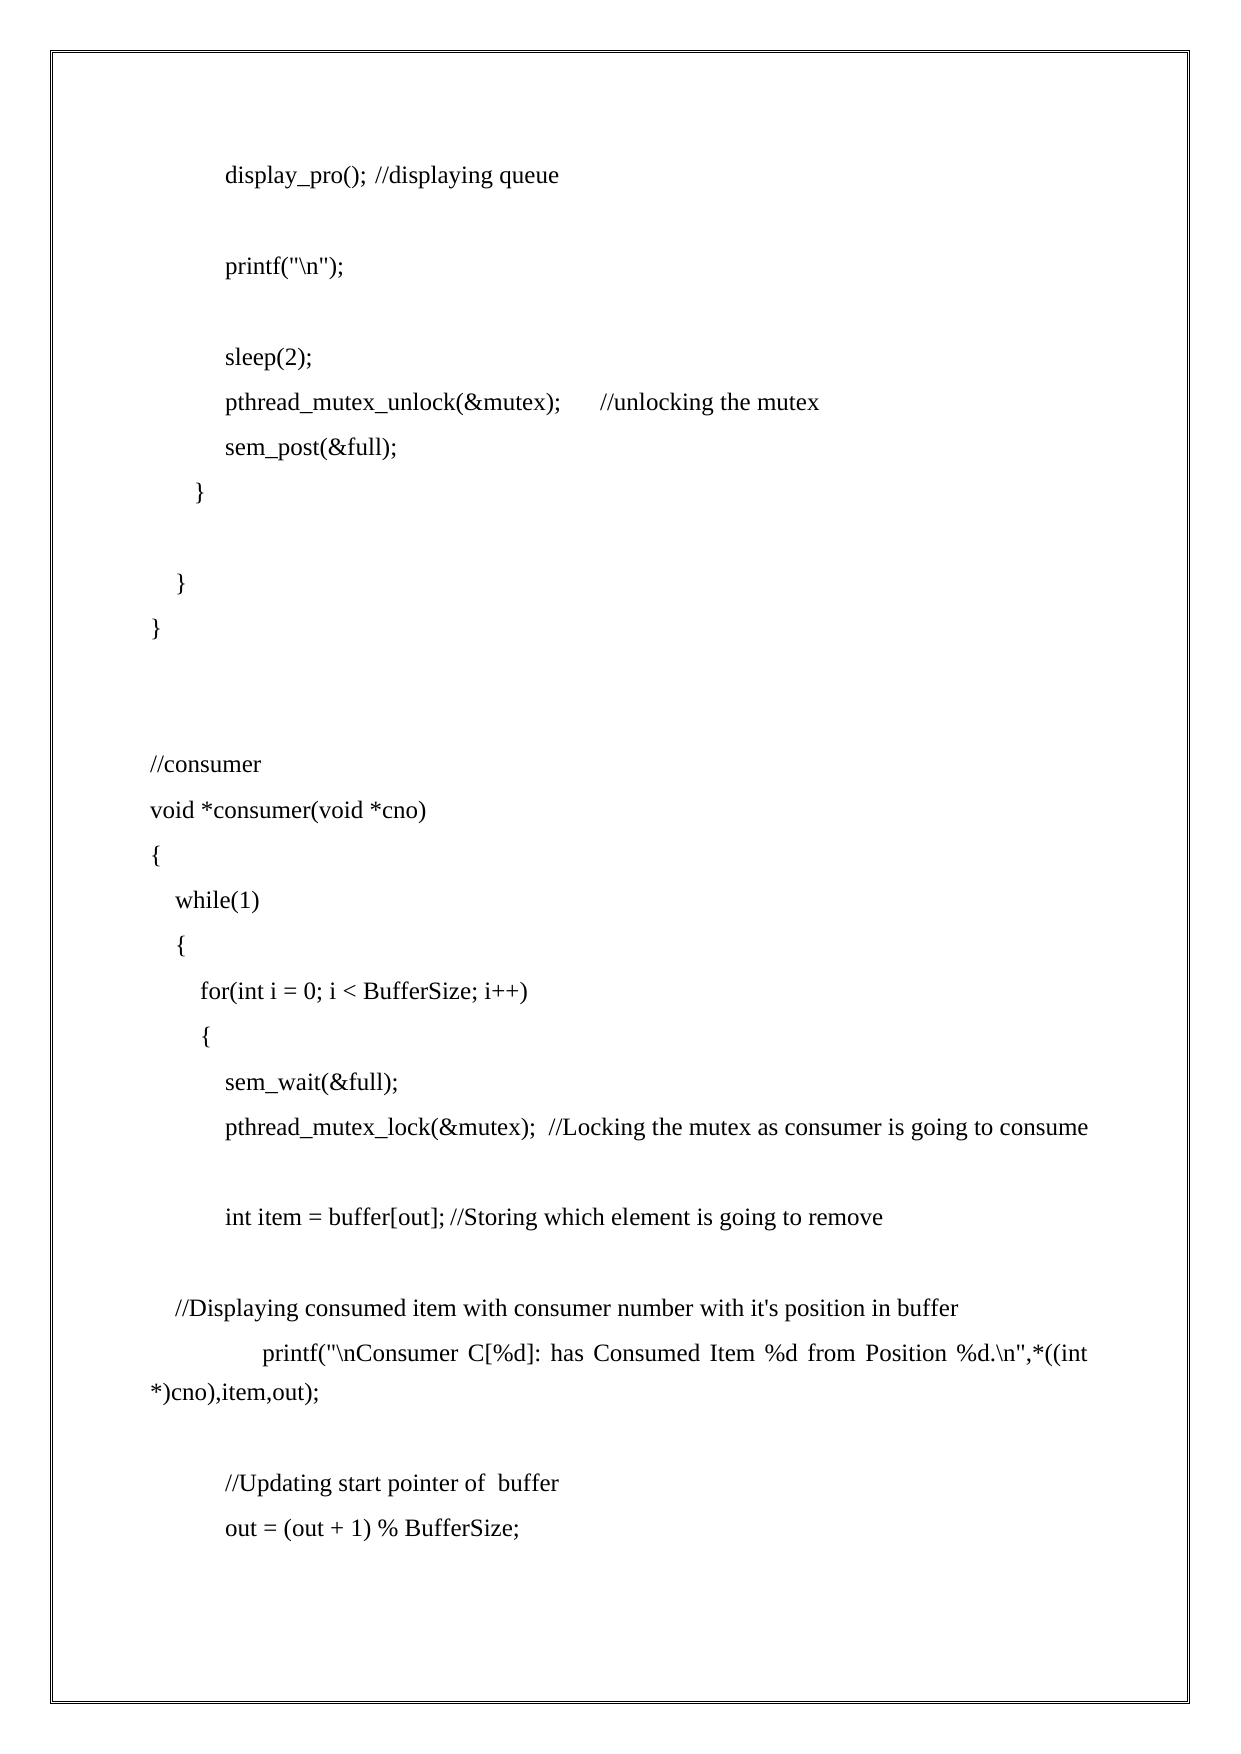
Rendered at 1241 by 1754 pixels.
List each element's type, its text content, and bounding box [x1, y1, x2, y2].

text while(1) [150, 875, 1090, 914]
text //Displaying consumed item with consumer number with it's position in buffer [150, 1283, 1090, 1322]
text sem_wait(&full); [150, 1056, 1090, 1095]
text { [150, 920, 1090, 959]
text void *consumer(void *cno) [150, 784, 1090, 823]
text printf("\nConsumer C[%d]: has Consumed Item %d from Position %d.\n",*((int *)cno),item,out); [150, 1328, 1090, 1406]
text display_pro(); //displaying queue [150, 150, 1090, 189]
text int item = buffer[out]; //Storing which element is going to remove [150, 1192, 1090, 1231]
text pthread_mutex_lock(&mutex); //Locking the mutex as consumer is going to consume [150, 1102, 1090, 1141]
text { [150, 1011, 1090, 1050]
text out = (out + 1) % BufferSize; [150, 1503, 1090, 1542]
text pthread_mutex_unlock(&mutex); //unlocking the mutex [150, 377, 1090, 416]
text //consumer [150, 739, 1090, 778]
text sleep(2); [150, 331, 1090, 370]
text sem_post(&full); [150, 422, 1090, 461]
text printf("\n"); [150, 241, 1090, 280]
text } [150, 603, 1090, 642]
text //Updating start pointer of buffer [150, 1458, 1090, 1497]
text } [150, 558, 1090, 597]
text { [150, 830, 1090, 869]
text for(int i = 0; i < BufferSize; i++) [150, 966, 1090, 1005]
text } [150, 467, 1090, 506]
